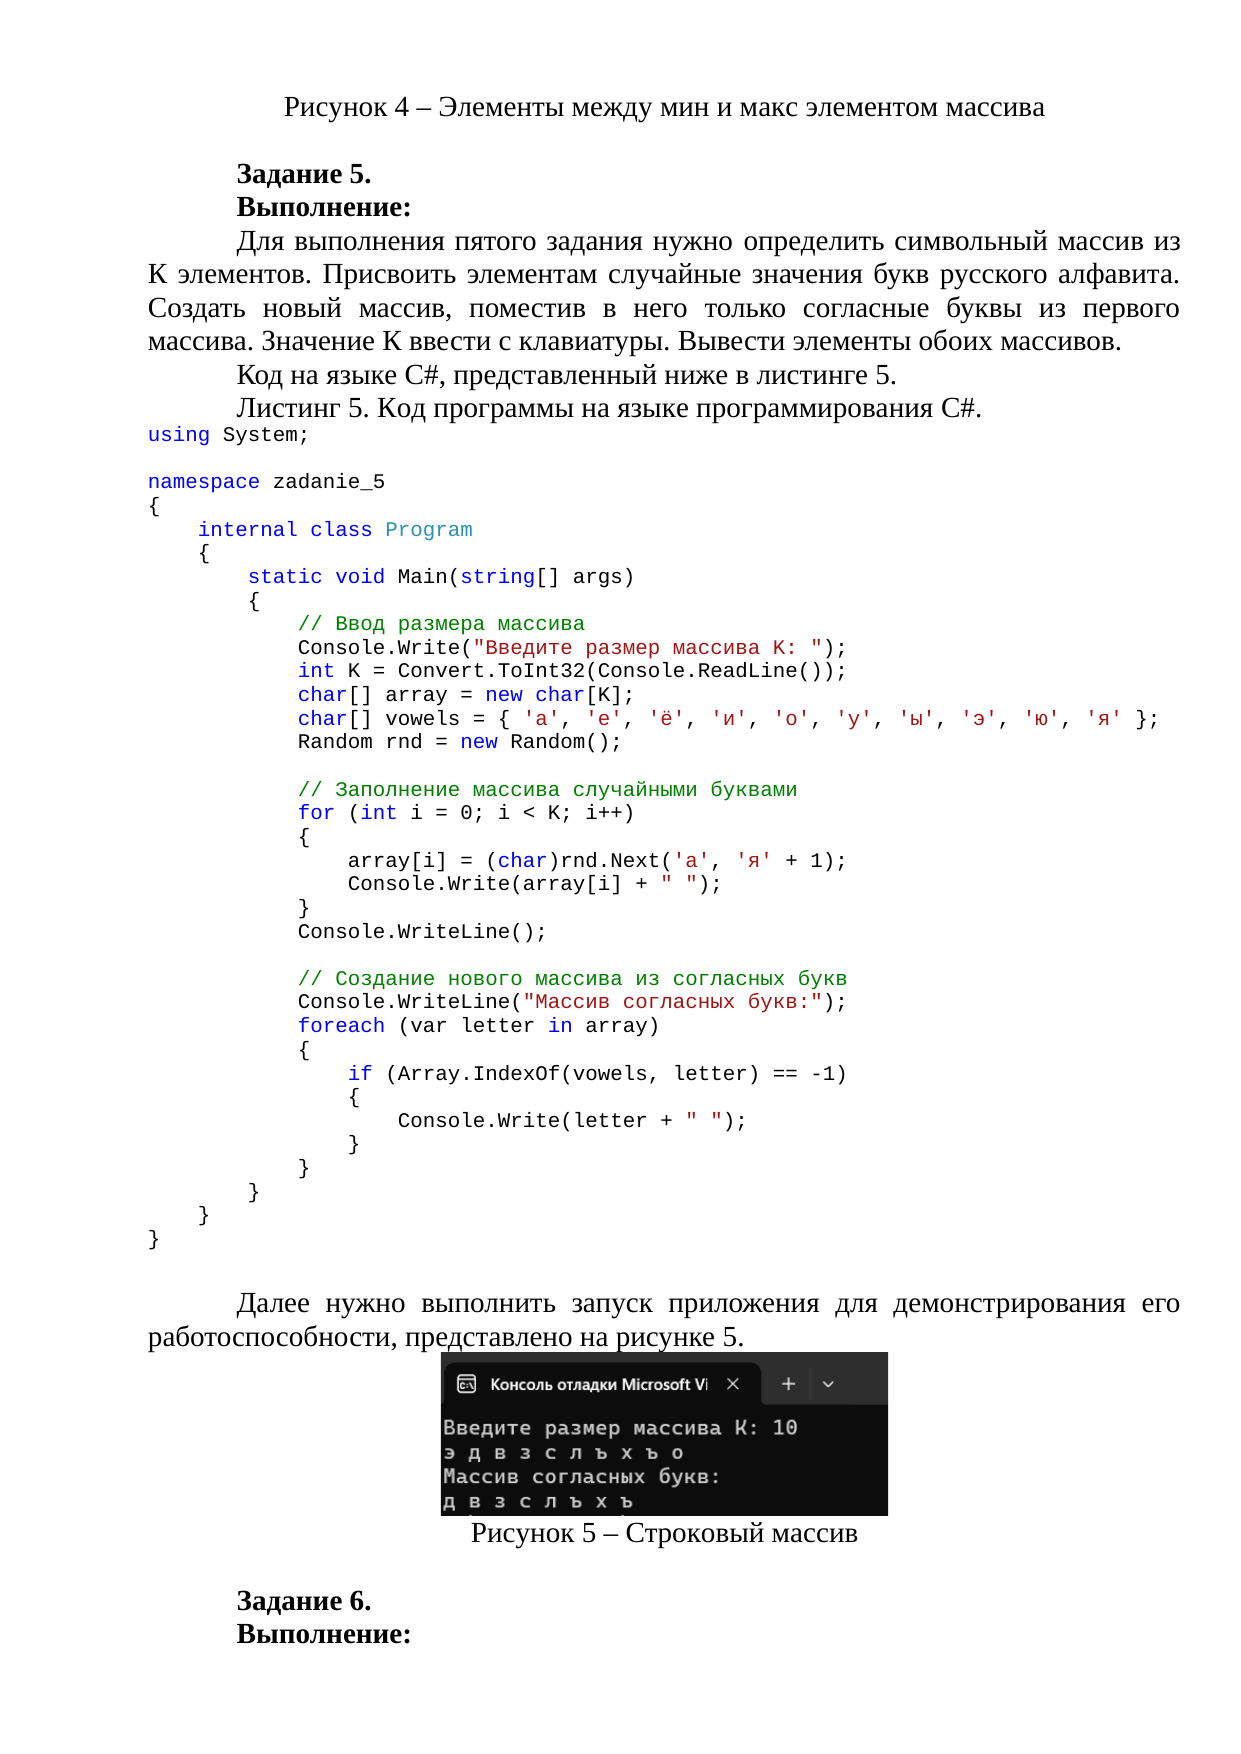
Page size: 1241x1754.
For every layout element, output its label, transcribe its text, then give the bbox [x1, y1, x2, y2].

text Console.Write(letter + " "); [148, 1110, 1181, 1133]
text // Создание нового массива из согласных букв [148, 968, 1181, 992]
text } [148, 1228, 1181, 1252]
text } [148, 897, 1181, 921]
text Console.Write("Введите размер массива K: "); [148, 637, 1181, 661]
text Выполнение: [148, 189, 1181, 223]
text } [148, 1133, 1181, 1157]
text Задание 6. [148, 1583, 1181, 1616]
text // Ввод размера массива [148, 613, 1181, 637]
text { [148, 495, 1181, 519]
text } [148, 1181, 1181, 1204]
text Console.WriteLine(); [148, 921, 1181, 944]
picture [440, 1352, 889, 1516]
text if (Array.IndexOf(vowels, letter) == -1) [148, 1062, 1181, 1086]
text Задание 5. [148, 156, 1181, 189]
text static void Main(string[] args) [148, 566, 1181, 589]
text Листинг 5. Код программы на языке программирования C#. [148, 391, 1181, 424]
text Код на языке C#, представленный ниже в листинге 5. [148, 357, 1181, 391]
text { [148, 542, 1181, 566]
text char[] array = new char[K]; [148, 684, 1181, 708]
text } [148, 1204, 1181, 1228]
text Console.Write(array[i] + " "); [148, 873, 1181, 897]
text char[] vowels = { 'а', 'е', 'ё', 'и', 'о', 'у', 'ы', 'э', 'ю', 'я' }; [148, 708, 1181, 731]
text // Заполнение массива случайными буквами [148, 779, 1181, 802]
text array[i] = (char)rnd.Next('а', 'я' + 1); [148, 850, 1181, 873]
text { [148, 1086, 1181, 1110]
text Выполнение: [148, 1616, 1181, 1650]
text using System; [148, 424, 1181, 448]
text Console.WriteLine("Массив согласных букв:"); [148, 992, 1181, 1015]
text for (int i = 0; i < K; i++) [148, 802, 1181, 826]
text } [148, 1157, 1181, 1181]
text foreach (var letter in array) [148, 1015, 1181, 1039]
text Для выполнения пятого задания нужно определить символьный массив из К элементов. Присвоить элементам случайные значения букв русского алфавита. Создать новый массив, поместив в него только согласные буквы из первого массива. Значение К ввести с клавиатуры. Вывести элементы обоих массивов. [148, 223, 1181, 357]
text Random rnd = new Random(); [148, 731, 1181, 755]
text int K = Convert.ToInt32(Console.ReadLine()); [148, 661, 1181, 684]
text namespace zadanie_5 [148, 471, 1181, 495]
text Рисунок 5 – Строковый массив [148, 1516, 1181, 1549]
text { [148, 1039, 1181, 1062]
text Рисунок 4 – Элементы между мин и макс элементом массива [148, 89, 1181, 122]
text Далее нужно выполнить запуск приложения для демонстрирования его работоспособности, представлено на рисунке 5. [148, 1285, 1181, 1352]
text { [148, 589, 1181, 613]
text internal class Program [148, 519, 1181, 542]
text { [148, 826, 1181, 850]
